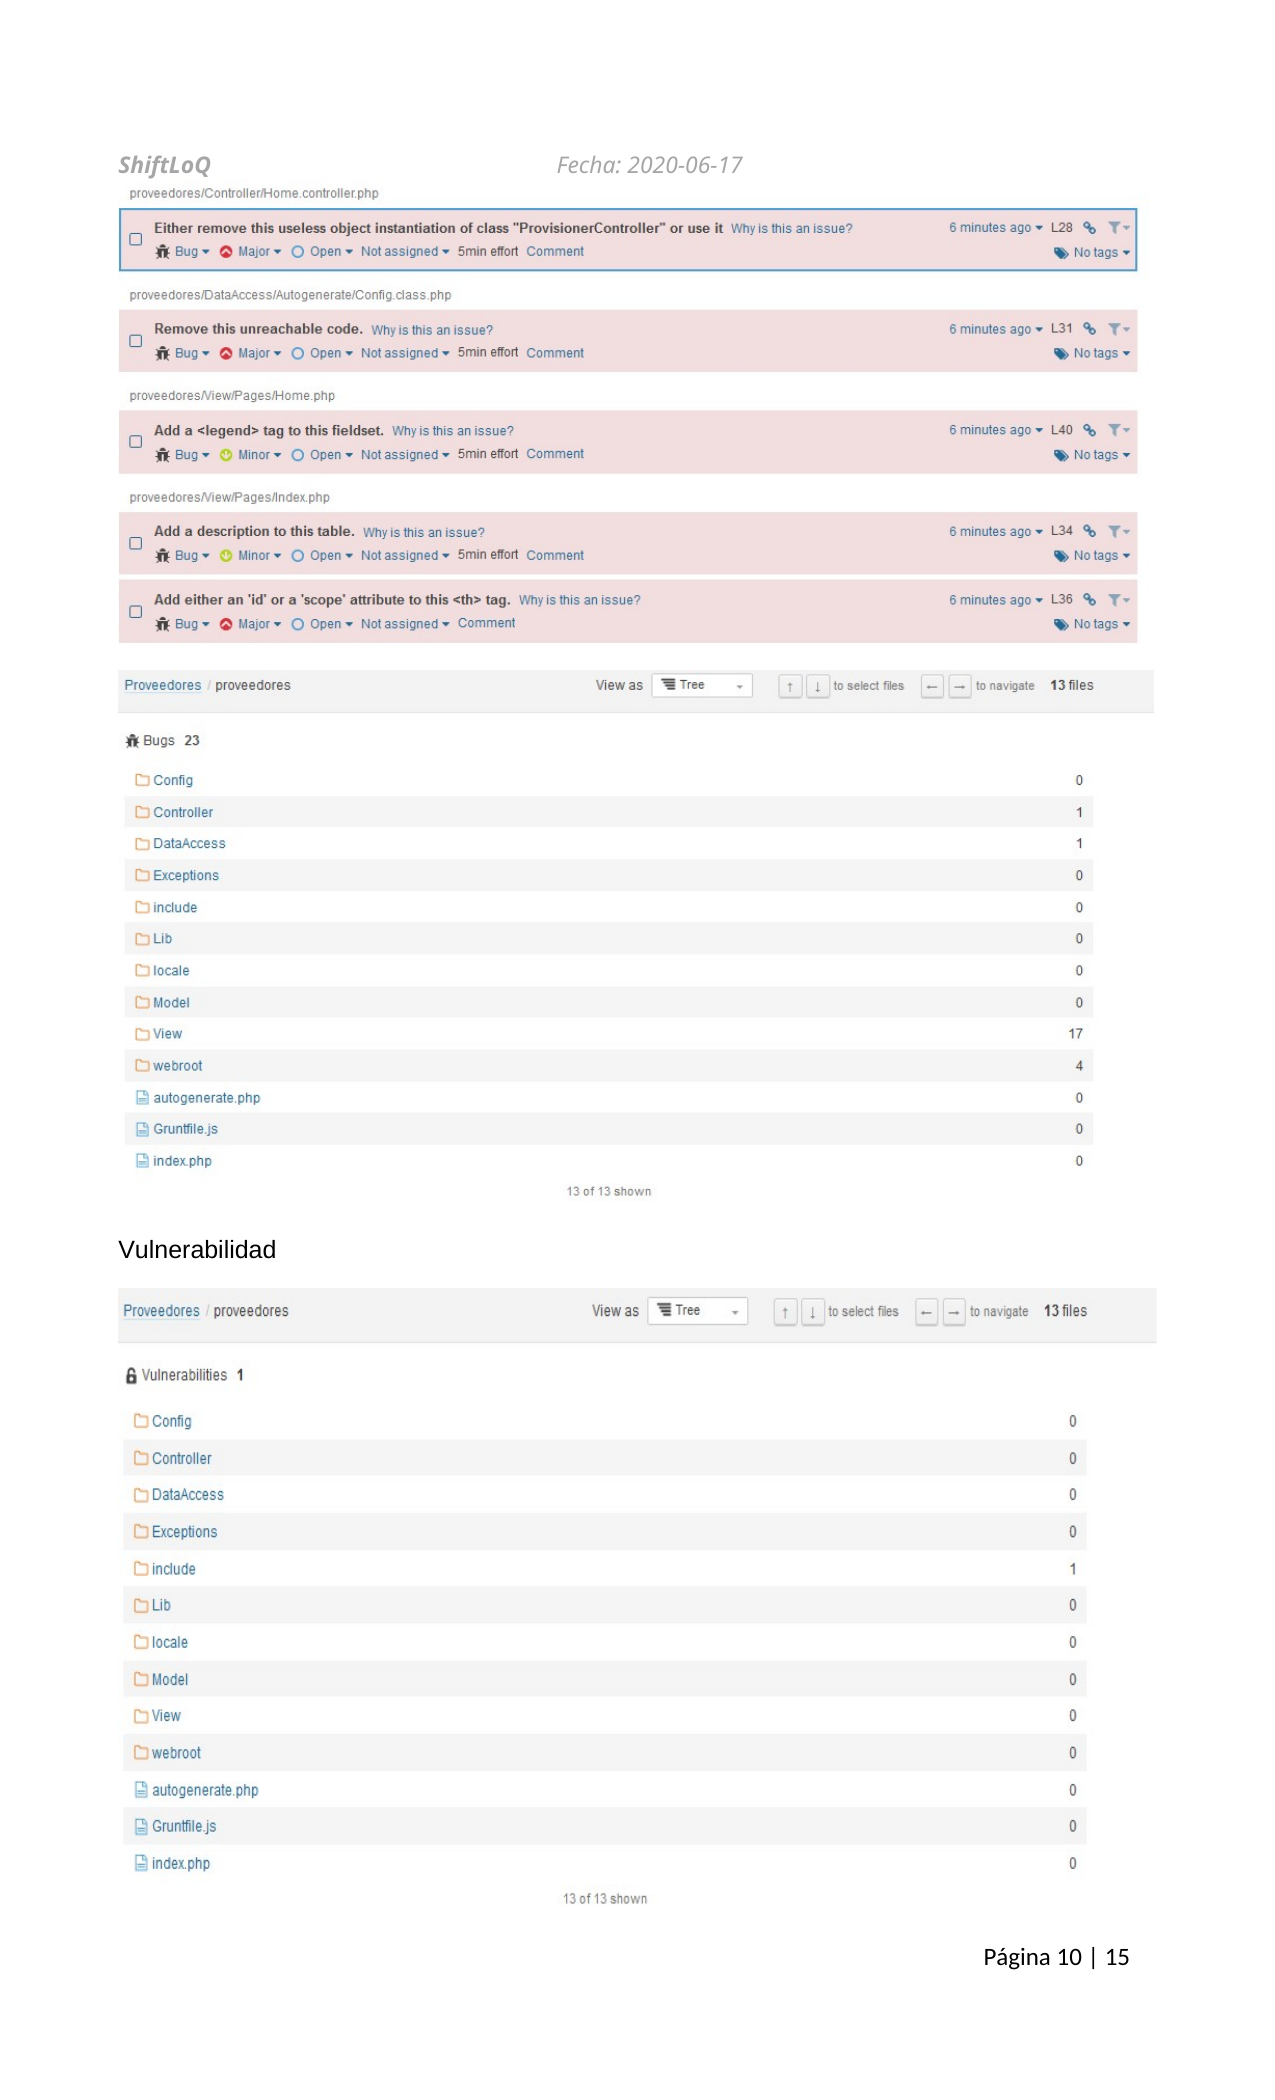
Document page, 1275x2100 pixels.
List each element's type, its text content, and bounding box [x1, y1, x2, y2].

picture [118, 670, 1154, 1210]
picture [118, 179, 1154, 646]
picture [118, 1288, 1157, 1914]
text Vulnerabilidad [118, 1235, 1157, 1263]
